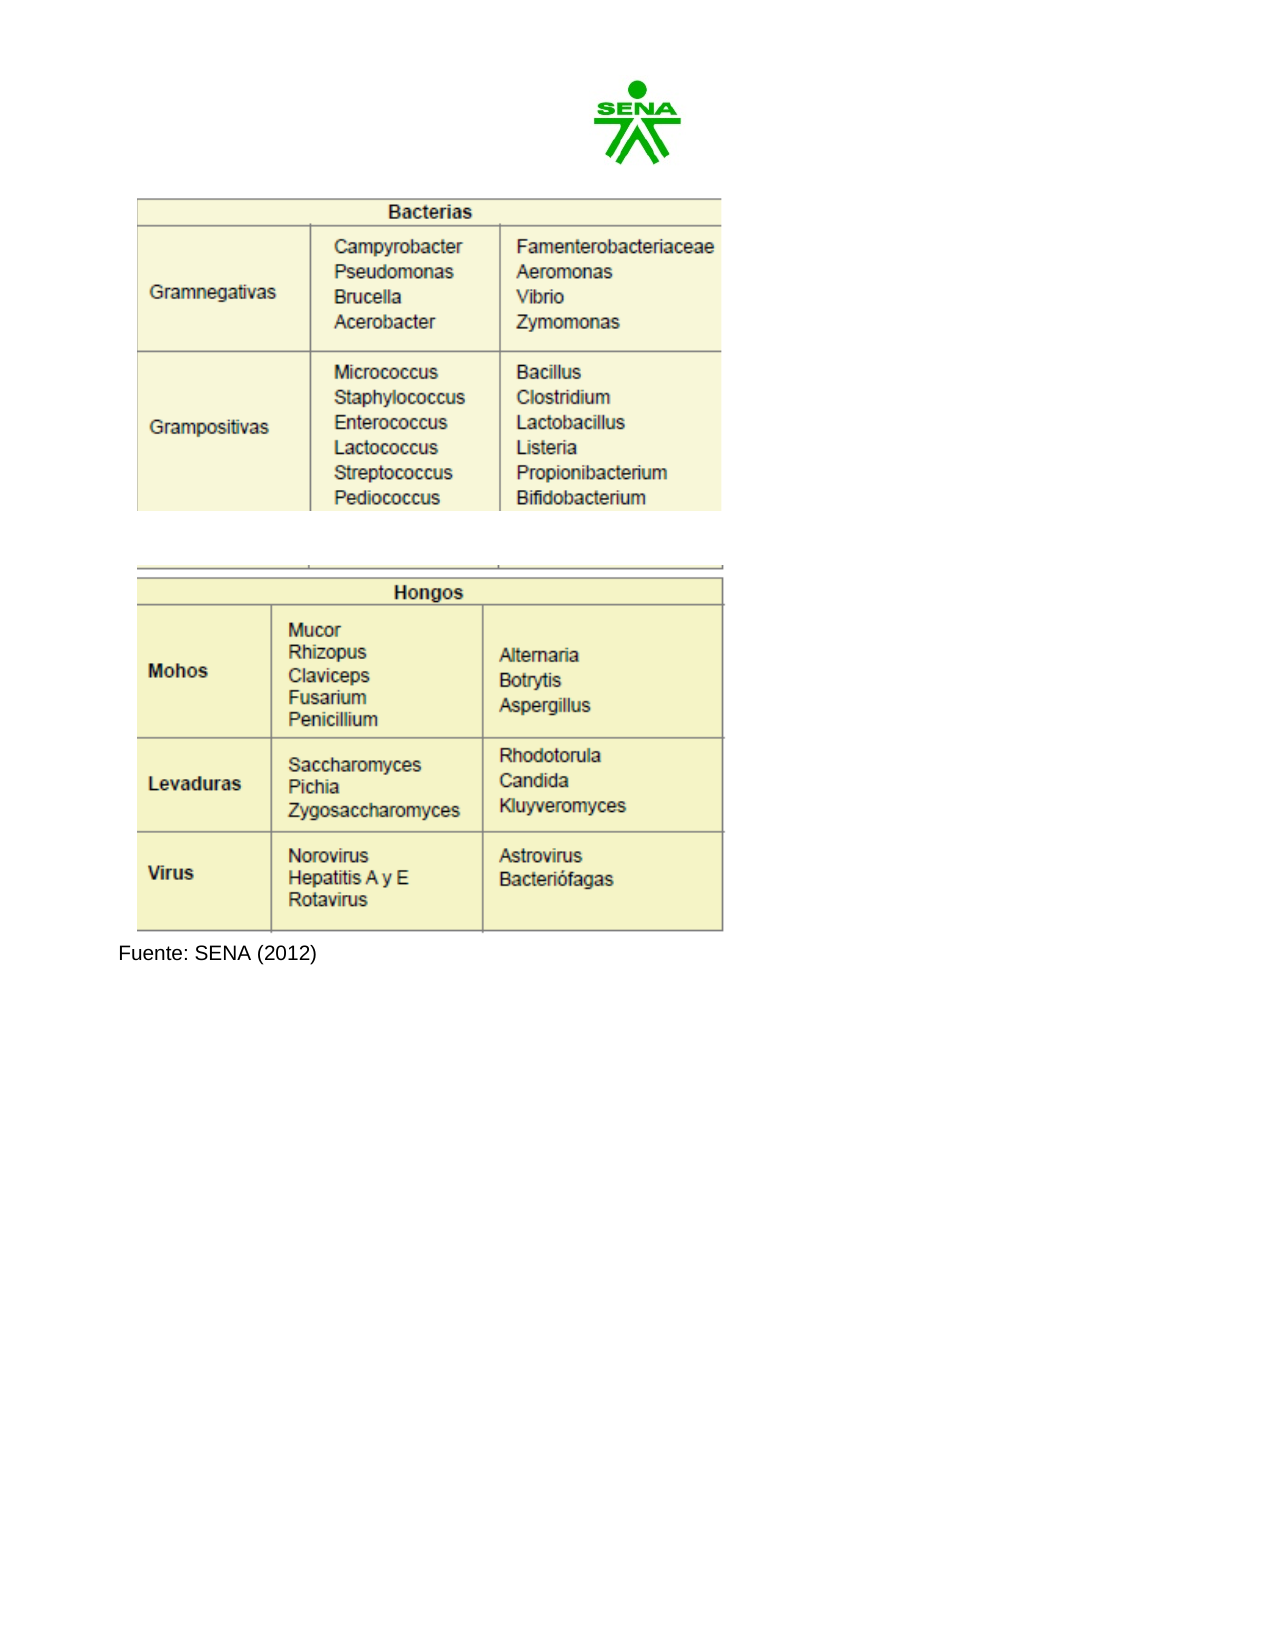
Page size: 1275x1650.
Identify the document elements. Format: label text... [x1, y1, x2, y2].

text Fuente: SENA (2012) [118, 941, 1157, 964]
picture [588, 75, 687, 172]
